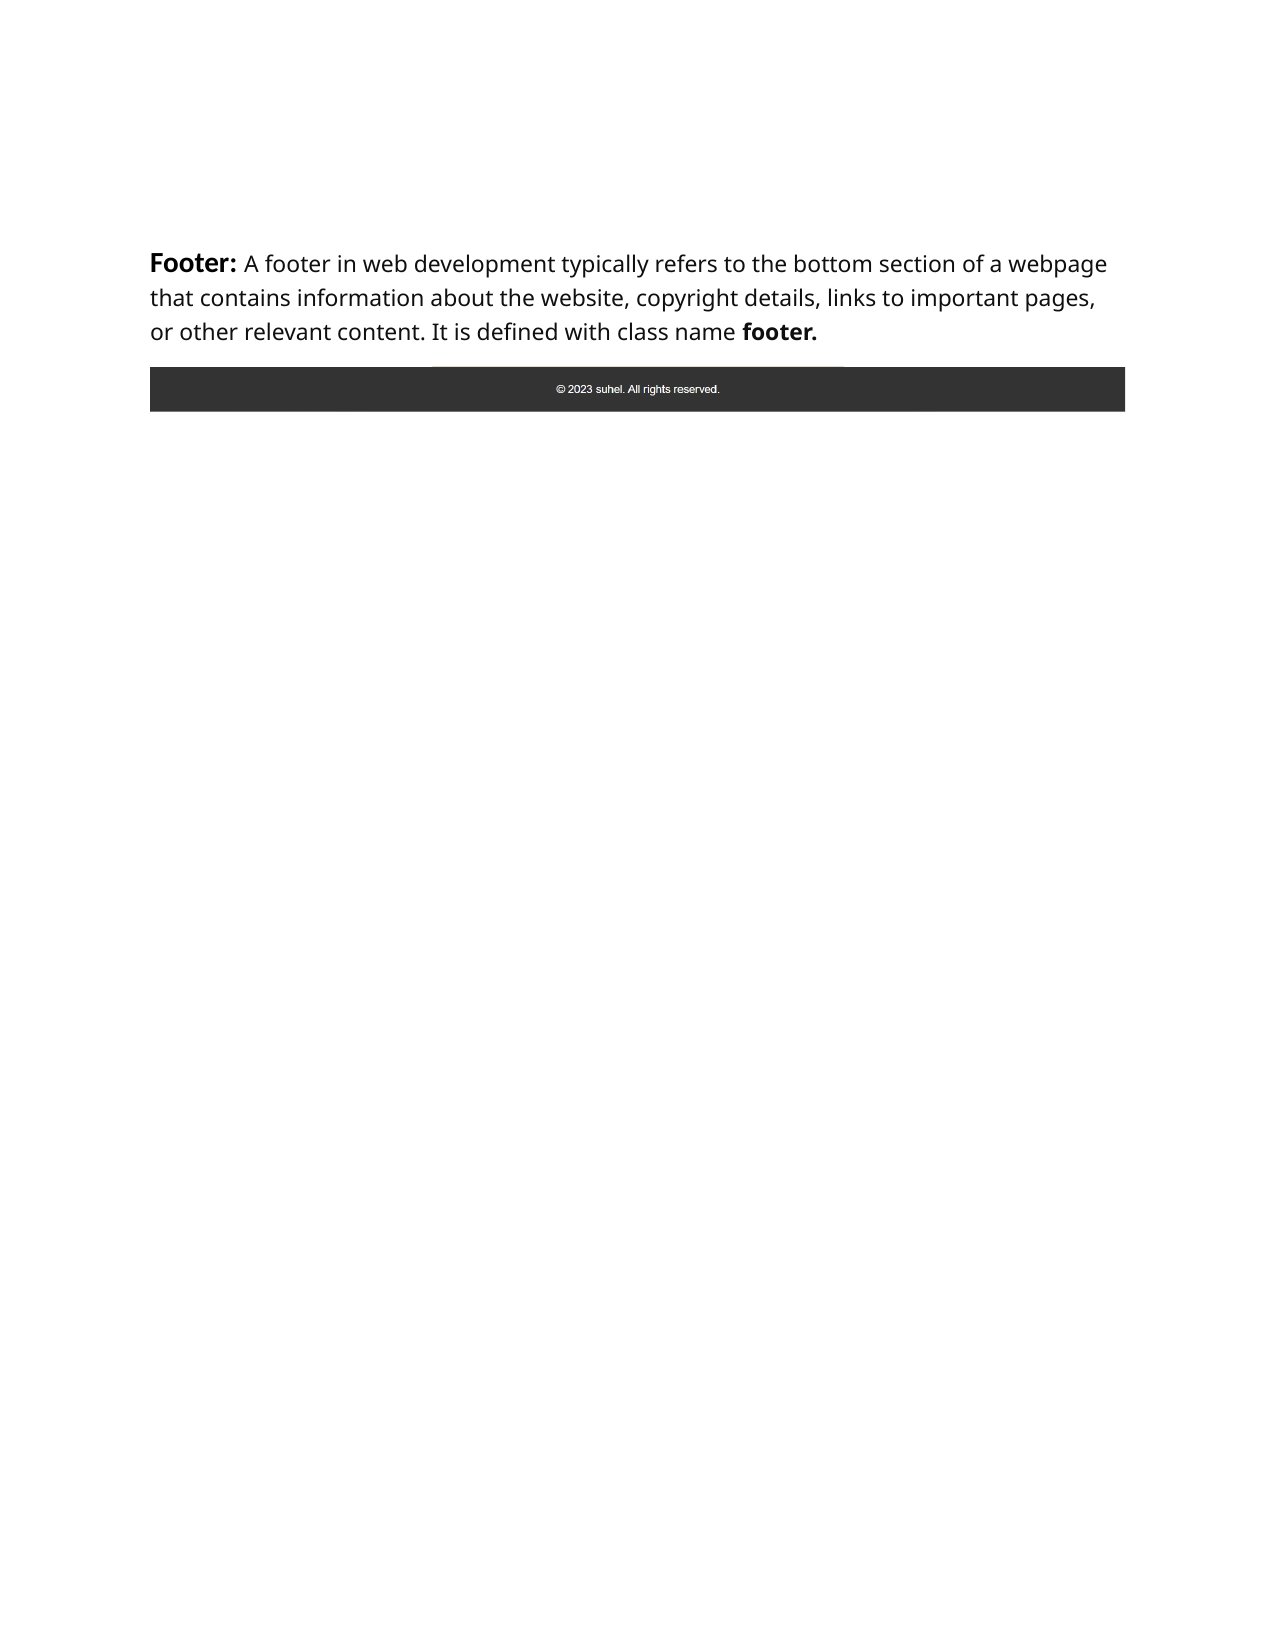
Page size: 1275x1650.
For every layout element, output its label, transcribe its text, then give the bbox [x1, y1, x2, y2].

picture [150, 366, 1125, 412]
text Footer: A footer in web development typically refers to the bottom section of a webpage that contains information about the website, copyright details, links to important pages, or other relevant content. It is defined with class name footer. [150, 244, 1125, 347]
